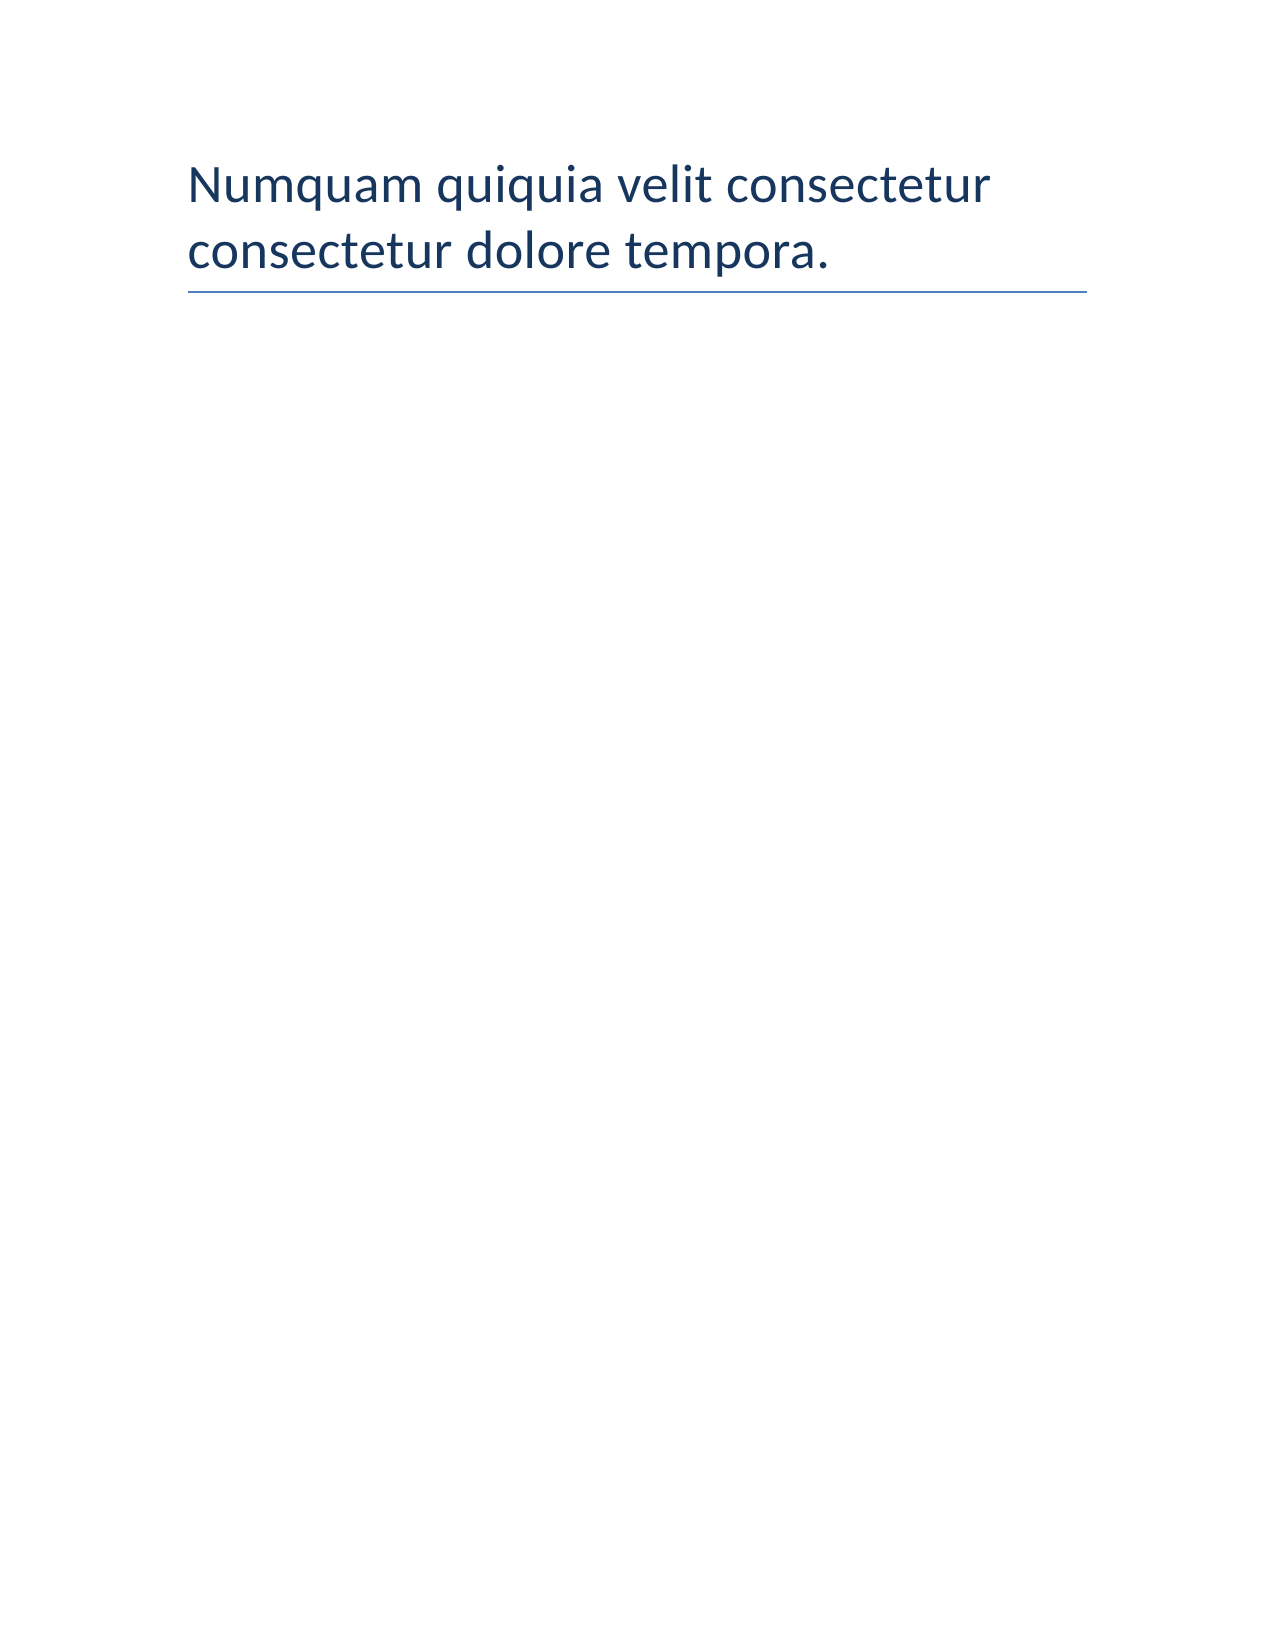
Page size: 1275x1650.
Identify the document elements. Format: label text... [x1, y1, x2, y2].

title Numquam quiquia velit consectetur consectetur dolore tempora. [187, 150, 1087, 293]
